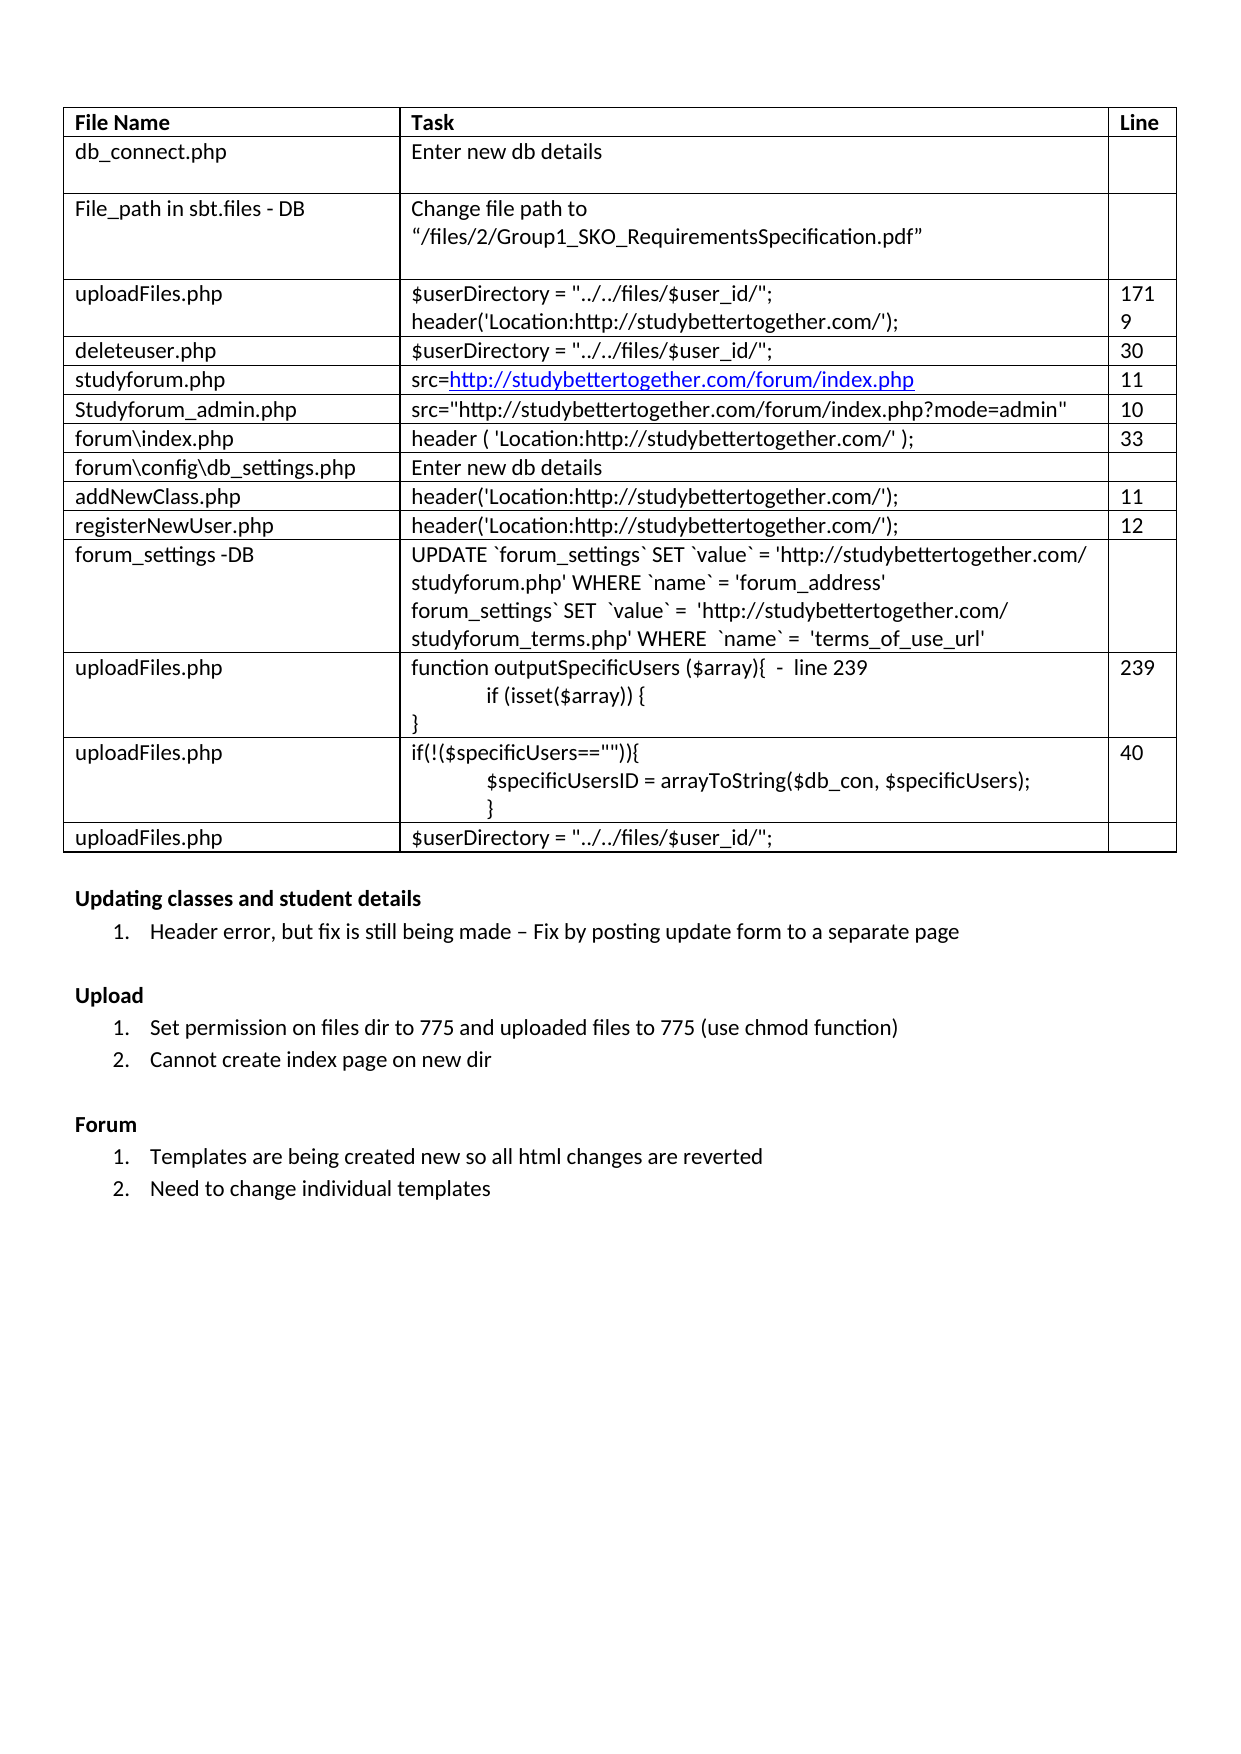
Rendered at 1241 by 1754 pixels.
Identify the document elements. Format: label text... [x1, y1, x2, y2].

table_cell UPDATE `forum_settings` SET `value` = 'http://studybettertogether.com/studyforum.php' WHERE `name` = 'forum_address' forum_settings` SET `value` = 'http://studybettertogether.com/ studyforum_terms.php' WHERE `name` = 'terms_of_use_url' [401, 540, 1108, 652]
table_cell uploadFiles.php [64, 653, 399, 737]
table_cell [1109, 137, 1176, 193]
table_header Line [1109, 108, 1176, 136]
table_cell 12 [1109, 511, 1176, 539]
table_cell 30 [1109, 337, 1176, 364]
list Header error, but fix is still being made – Fix by posting update form to a separate page [112, 917, 1165, 945]
table_cell 10 [1109, 395, 1176, 423]
table_cell registerNewUser.php [64, 511, 399, 539]
list Need to change individual templates [112, 1174, 1165, 1202]
text Upload [75, 981, 1165, 1009]
table_cell $userDirectory = "../../files/$user_id/"; [401, 823, 1108, 851]
table_cell Studyforum_admin.php [64, 395, 399, 423]
table_cell 11 [1109, 366, 1176, 394]
table_cell 33 [1109, 424, 1176, 452]
table_cell addNewClass.php [64, 482, 399, 510]
table_cell 1719 [1109, 280, 1176, 336]
table_cell header('Location:http://studybettertogether.com/'); [401, 482, 1108, 510]
table_cell Enter new db details [401, 453, 1108, 481]
table_cell uploadFiles.php [64, 823, 399, 851]
table_cell 40 [1109, 738, 1176, 822]
table_cell header('Location:http://studybettertogether.com/'); [401, 511, 1108, 539]
table_cell deleteuser.php [64, 337, 399, 364]
table_cell Change file path to “/files/2/Group1_SKO_RequirementsSpecification.pdf” [401, 194, 1108, 278]
table_cell header ( 'Location:http://studybettertogether.com/' ); [401, 424, 1108, 452]
list Cannot create index page on new dir [112, 1046, 1165, 1073]
text Forum [75, 1110, 1165, 1138]
table_header File Name [64, 108, 399, 136]
table_cell 11 [1109, 482, 1176, 510]
table_cell studyforum.php [64, 366, 399, 394]
table_cell forum\index.php [64, 424, 399, 452]
text Updating classes and student details [75, 884, 1165, 913]
table_cell function outputSpecificUsers ($array){ - line 239 if (isset($array)) { } [401, 653, 1108, 737]
table_cell [1109, 194, 1176, 278]
table_cell forum_settings -DB [64, 540, 399, 652]
table_cell [1109, 823, 1176, 851]
table_cell Enter new db details [401, 137, 1108, 193]
table_cell uploadFiles.php [64, 280, 399, 336]
table_cell $userDirectory = "../../files/$user_id/"; [401, 337, 1108, 364]
table_cell 239 [1109, 653, 1176, 737]
table_cell src="http://studybettertogether.com/forum/index.php?mode=admin" [401, 395, 1108, 423]
table_cell db_connect.php [64, 137, 399, 193]
table_cell File_path in sbt.files - DB [64, 194, 399, 278]
table_cell $userDirectory = "../../files/$user_id/"; header('Location:http://studybettertogether.com/'); [401, 280, 1108, 336]
list Set permission on files dir to 775 and uploaded files to 775 (use chmod function) [112, 1013, 1165, 1041]
table_header Task [401, 108, 1108, 136]
table_cell [1109, 540, 1176, 652]
table_cell src=http://studybettertogether.com/forum/index.php [401, 366, 1108, 394]
list Templates are being created new so all html changes are reverted [112, 1142, 1165, 1170]
table_cell [1109, 453, 1176, 481]
table_cell forum\config\db_settings.php [64, 453, 399, 481]
table_cell if(!($specificUsers=="")){ $specificUsersID = arrayToString($db_con, $specificUsers); } [401, 738, 1108, 822]
table_cell uploadFiles.php [64, 738, 399, 822]
